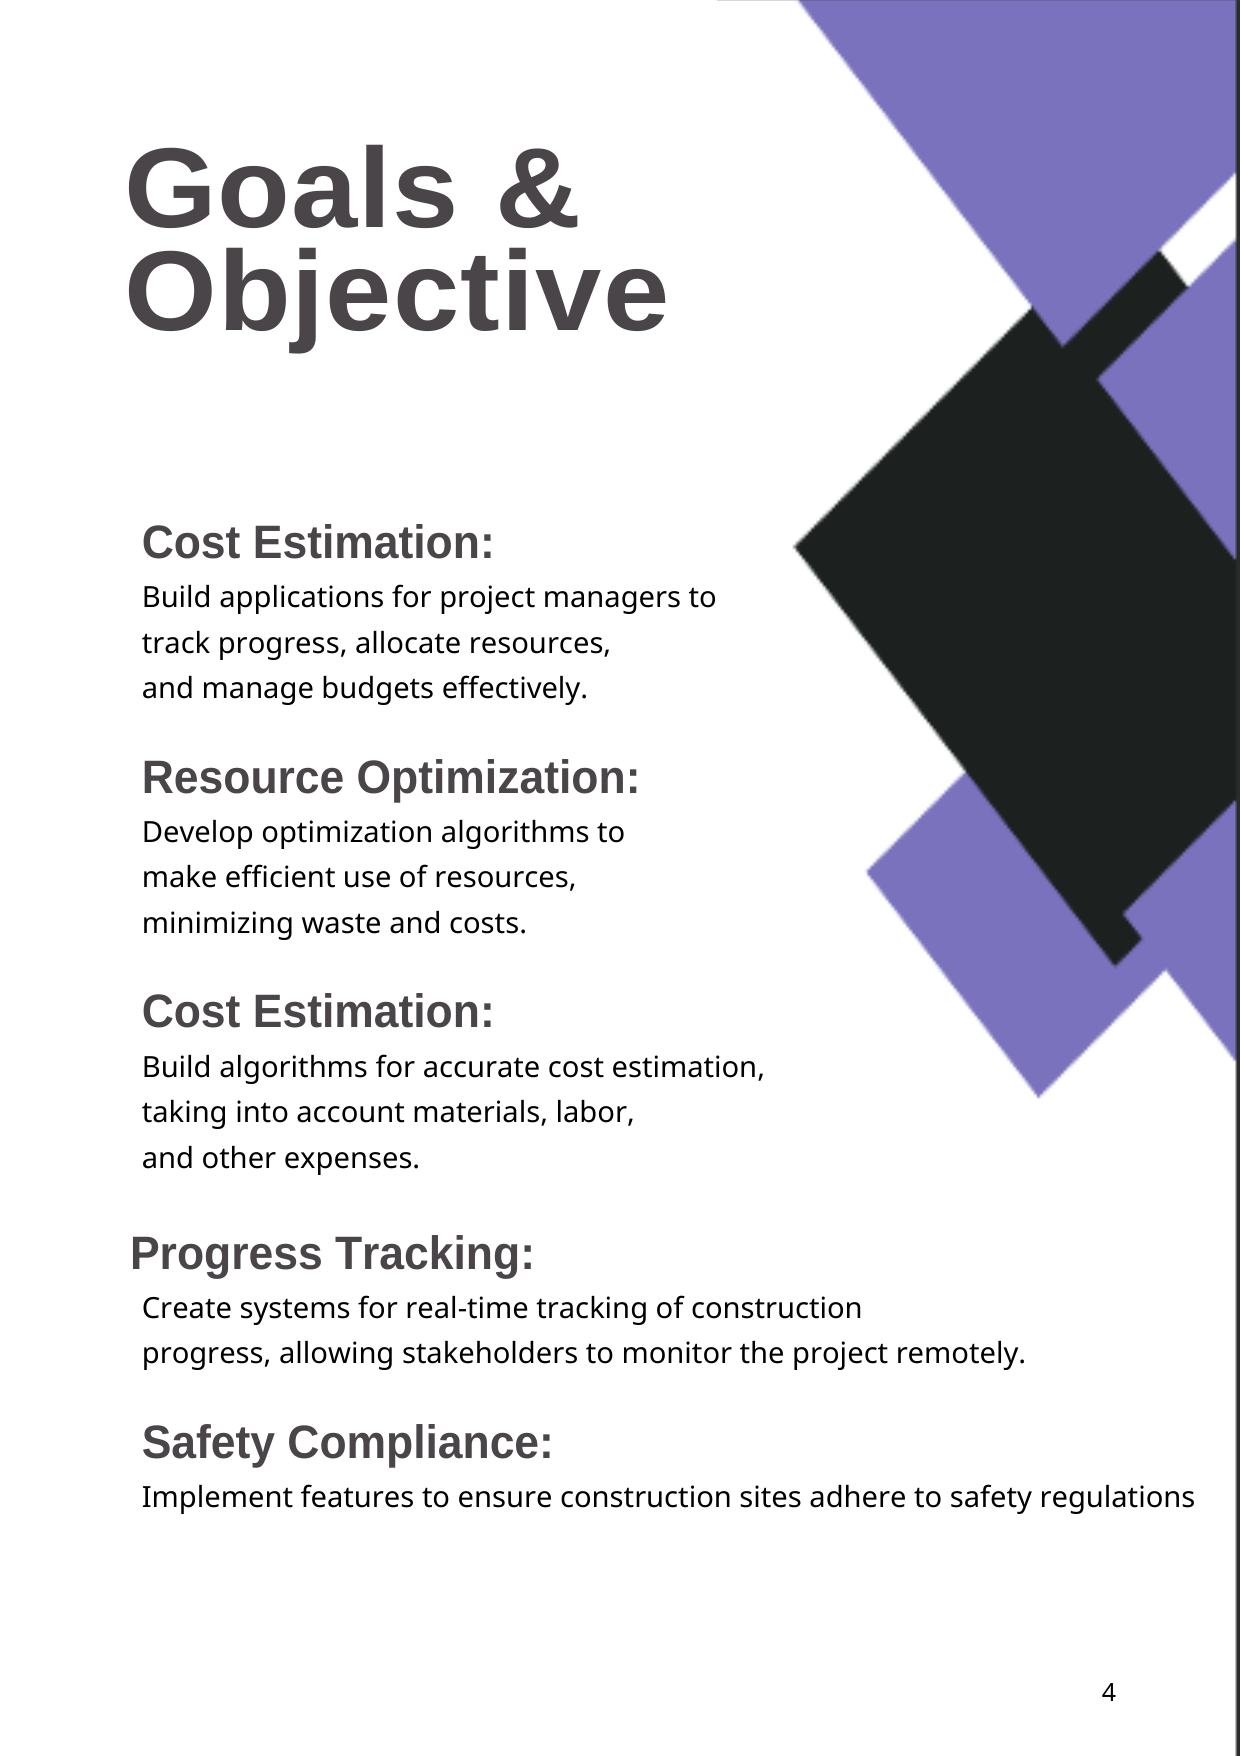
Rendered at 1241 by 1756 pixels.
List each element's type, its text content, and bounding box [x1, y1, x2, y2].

text Goals & Objective [124, 143, 1128, 354]
picture [717, 0, 1240, 1756]
